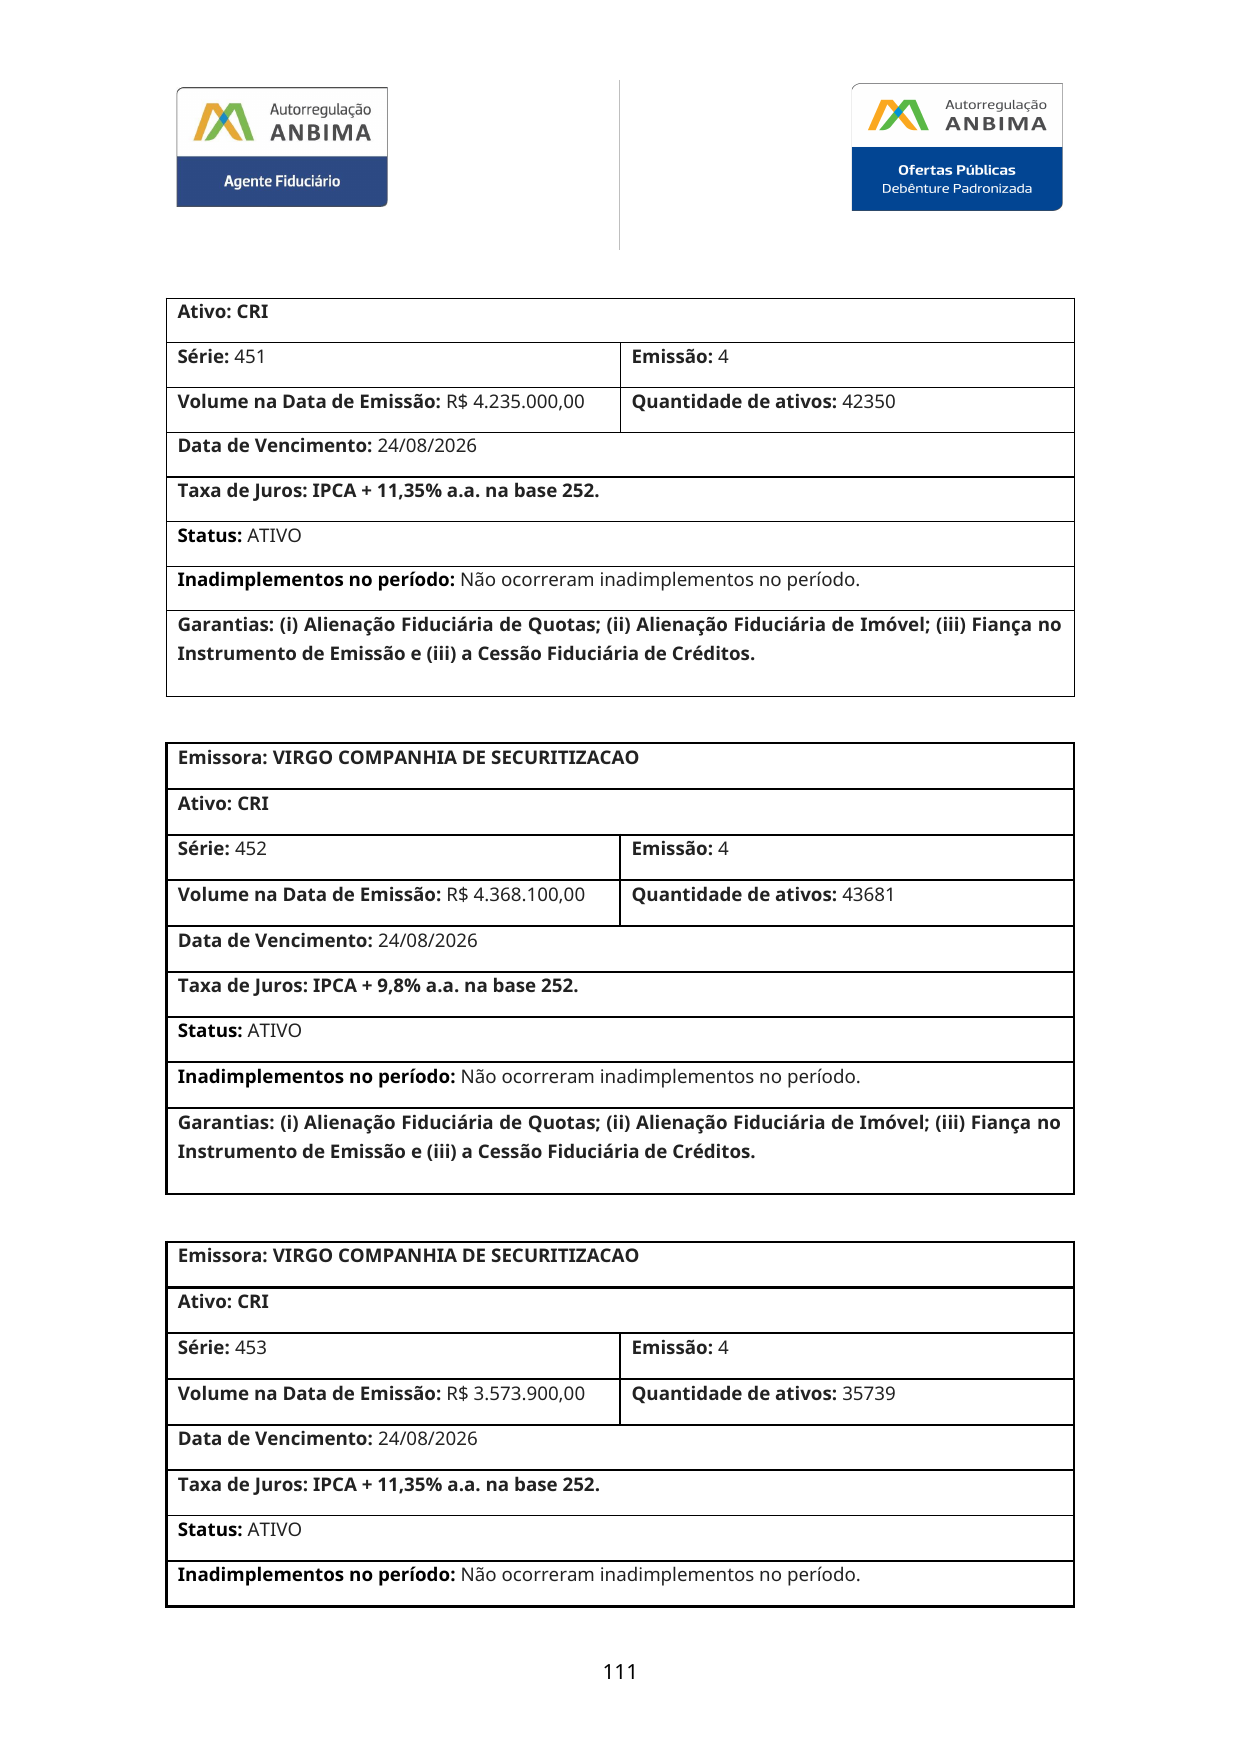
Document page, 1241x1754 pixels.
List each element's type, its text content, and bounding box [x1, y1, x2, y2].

table_cell Status: ATIVO [167, 522, 1074, 566]
table_cell Quantidade de ativos: 42350 [621, 388, 1074, 432]
table_cell Data de Vencimento: 24/08/2026 [168, 927, 1073, 971]
table_cell Volume na Data de Emissão: R$ 4.235.000,00 [167, 388, 620, 432]
table_cell Volume na Data de Emissão: R$ 4.368.100,00 [168, 881, 619, 925]
table_header Emissora: VIRGO COMPANHIA DE SECURITIZACAO [168, 744, 1073, 788]
table_cell Garantias: (i) Alienação Fiduciária de Quotas; (ii) Alienação Fiduciária de Imóvel; (iii) Fiança no Instrumento de Emissão e (iii) a Cessão Fiduciária de Créditos. [168, 1109, 1073, 1193]
table_cell Inadimplementos no período: Não ocorreram inadimplementos no período. [168, 1562, 1073, 1605]
table_cell Status: ATIVO [168, 1018, 1073, 1061]
table_cell Data de Vencimento: 24/08/2026 [167, 433, 1074, 476]
table_cell Taxa de Juros: IPCA + 11,35% a.a. na base 252. [168, 1471, 1073, 1515]
table_cell Ativo: CRI [168, 790, 1073, 833]
table_cell Status: ATIVO [168, 1516, 1073, 1560]
table_cell Série: 451 [167, 343, 620, 387]
table_header Emissora: VIRGO COMPANHIA DE SECURITIZACAO [168, 1243, 1073, 1286]
picture [851, 83, 1063, 211]
table_cell Quantidade de ativos: 35739 [621, 1380, 1073, 1423]
table_cell Data de Vencimento: 24/08/2026 [168, 1426, 1073, 1469]
table_cell Série: 452 [168, 836, 619, 879]
table_cell Taxa de Juros: IPCA + 9,8% a.a. na base 252. [168, 973, 1073, 1016]
table_cell Taxa de Juros: IPCA + 11,35% a.a. na base 252. [167, 478, 1074, 521]
table_cell Garantias: (i) Alienação Fiduciária de Quotas; (ii) Alienação Fiduciária de Imóvel; (iii) Fiança no Instrumento de Emissão e (iii) a Cessão Fiduciária de Créditos. [167, 611, 1074, 696]
table_cell Quantidade de ativos: 43681 [621, 881, 1073, 925]
table_cell Ativo: CRI [167, 299, 1074, 342]
table_cell Inadimplementos no período: Não ocorreram inadimplementos no período. [167, 567, 1074, 610]
table_cell Ativo: CRI [168, 1289, 1073, 1332]
table_cell Volume na Data de Emissão: R$ 3.573.900,00 [168, 1380, 619, 1423]
table_cell Emissão: 4 [621, 343, 1074, 387]
table_cell Inadimplementos no período: Não ocorreram inadimplementos no período. [168, 1063, 1073, 1107]
table_cell Emissão: 4 [621, 1334, 1073, 1378]
table_cell Emissão: 4 [621, 836, 1073, 879]
picture [176, 87, 388, 207]
table_cell Série: 453 [168, 1334, 619, 1378]
